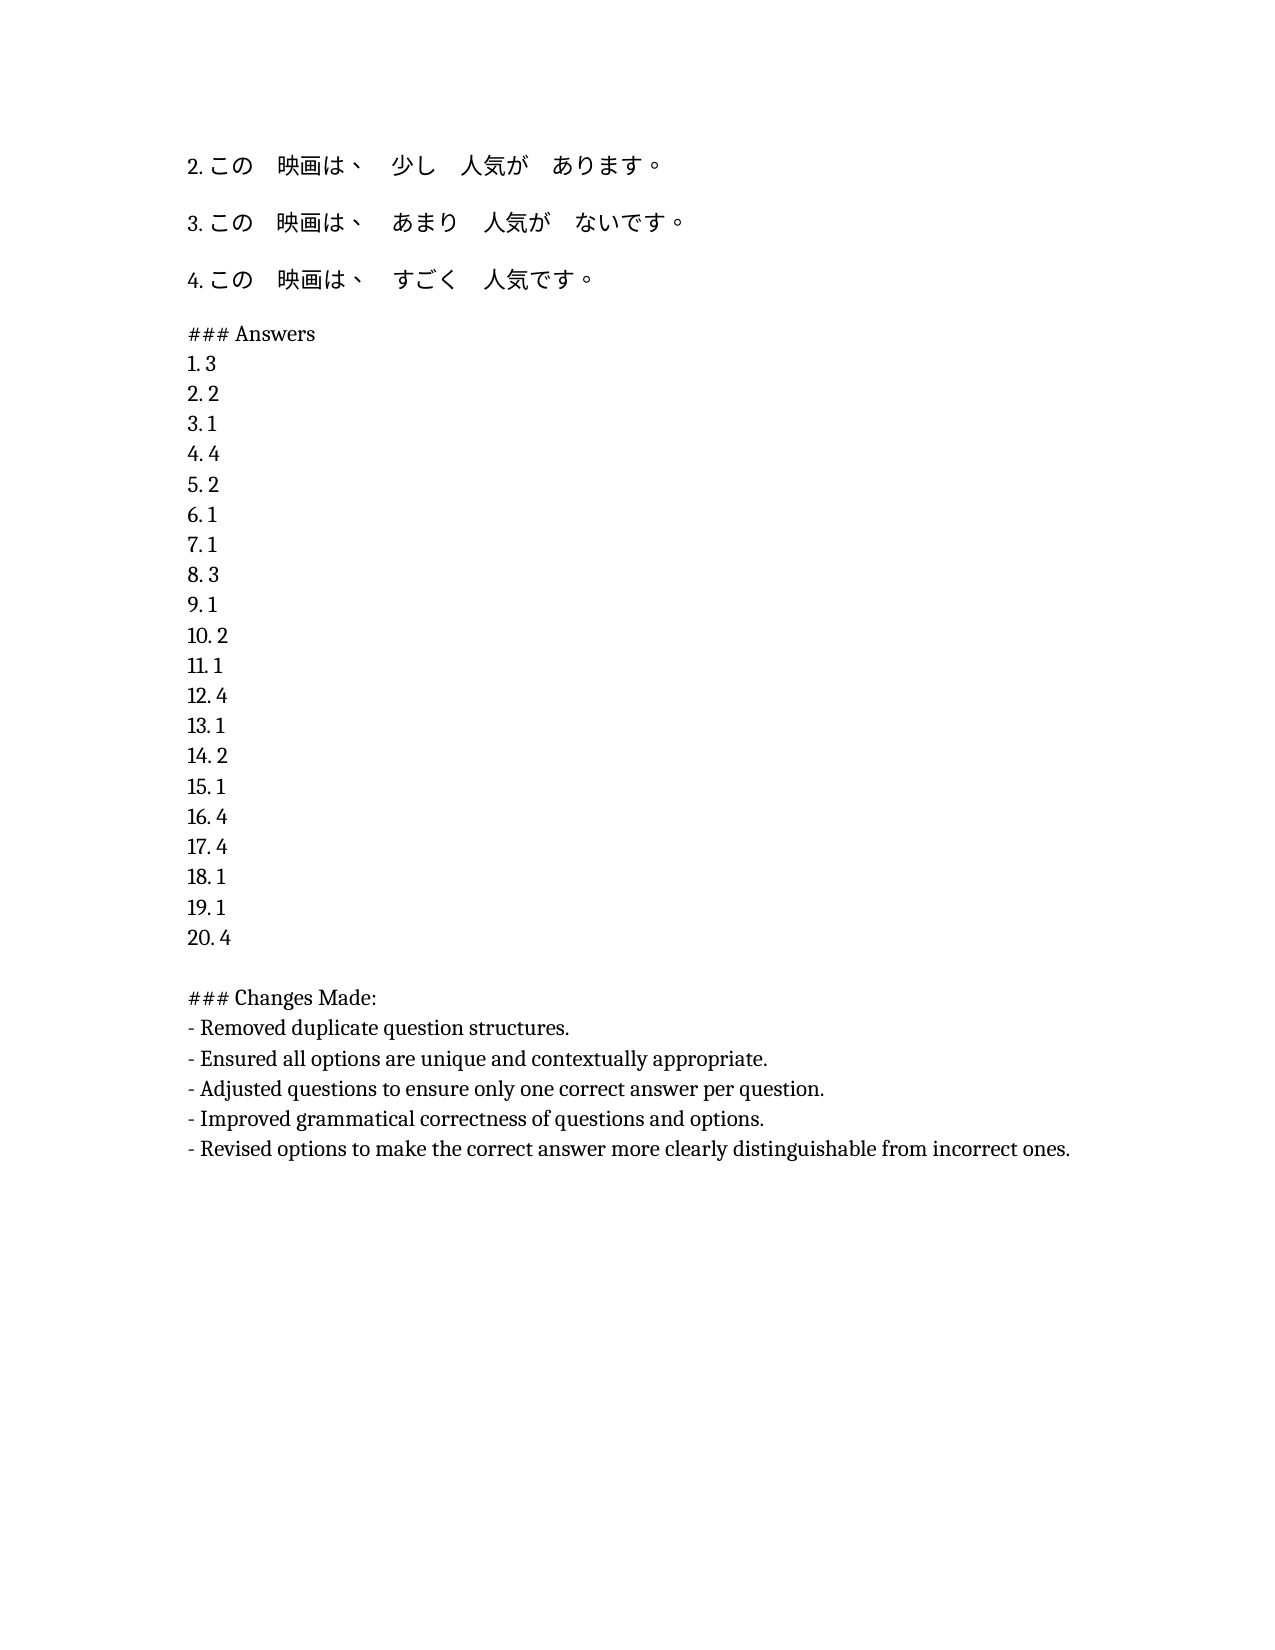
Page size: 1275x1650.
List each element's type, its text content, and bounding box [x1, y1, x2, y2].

text ### Answers 1. 3 2. 2 3. 1 4. 4 5. 2 6. 1 7. 1 8. 3 9. 1 10. 2 11. 1 12. 4 13. 1 14. 2 15. 1 16. 4 17. 4 18. 1 19. 1 20. 4 ### Changes Made: - Removed duplicate question structures. - Ensured all options are unique and contextually appropriate. - Adjusted questions to ensure only one correct answer per question. - Improved grammatical correctness of questions and options. - Revised options to make the correct answer more clearly distinguishable from incorrect ones. [187, 320, 1087, 1162]
text 2. この 映画は、 少し 人気が あります。 [187, 150, 1087, 181]
text 4. この 映画は、 すごく 人気です。 [187, 263, 1087, 295]
text 3. この 映画は、 あまり 人気が ないです。 [187, 207, 1087, 238]
